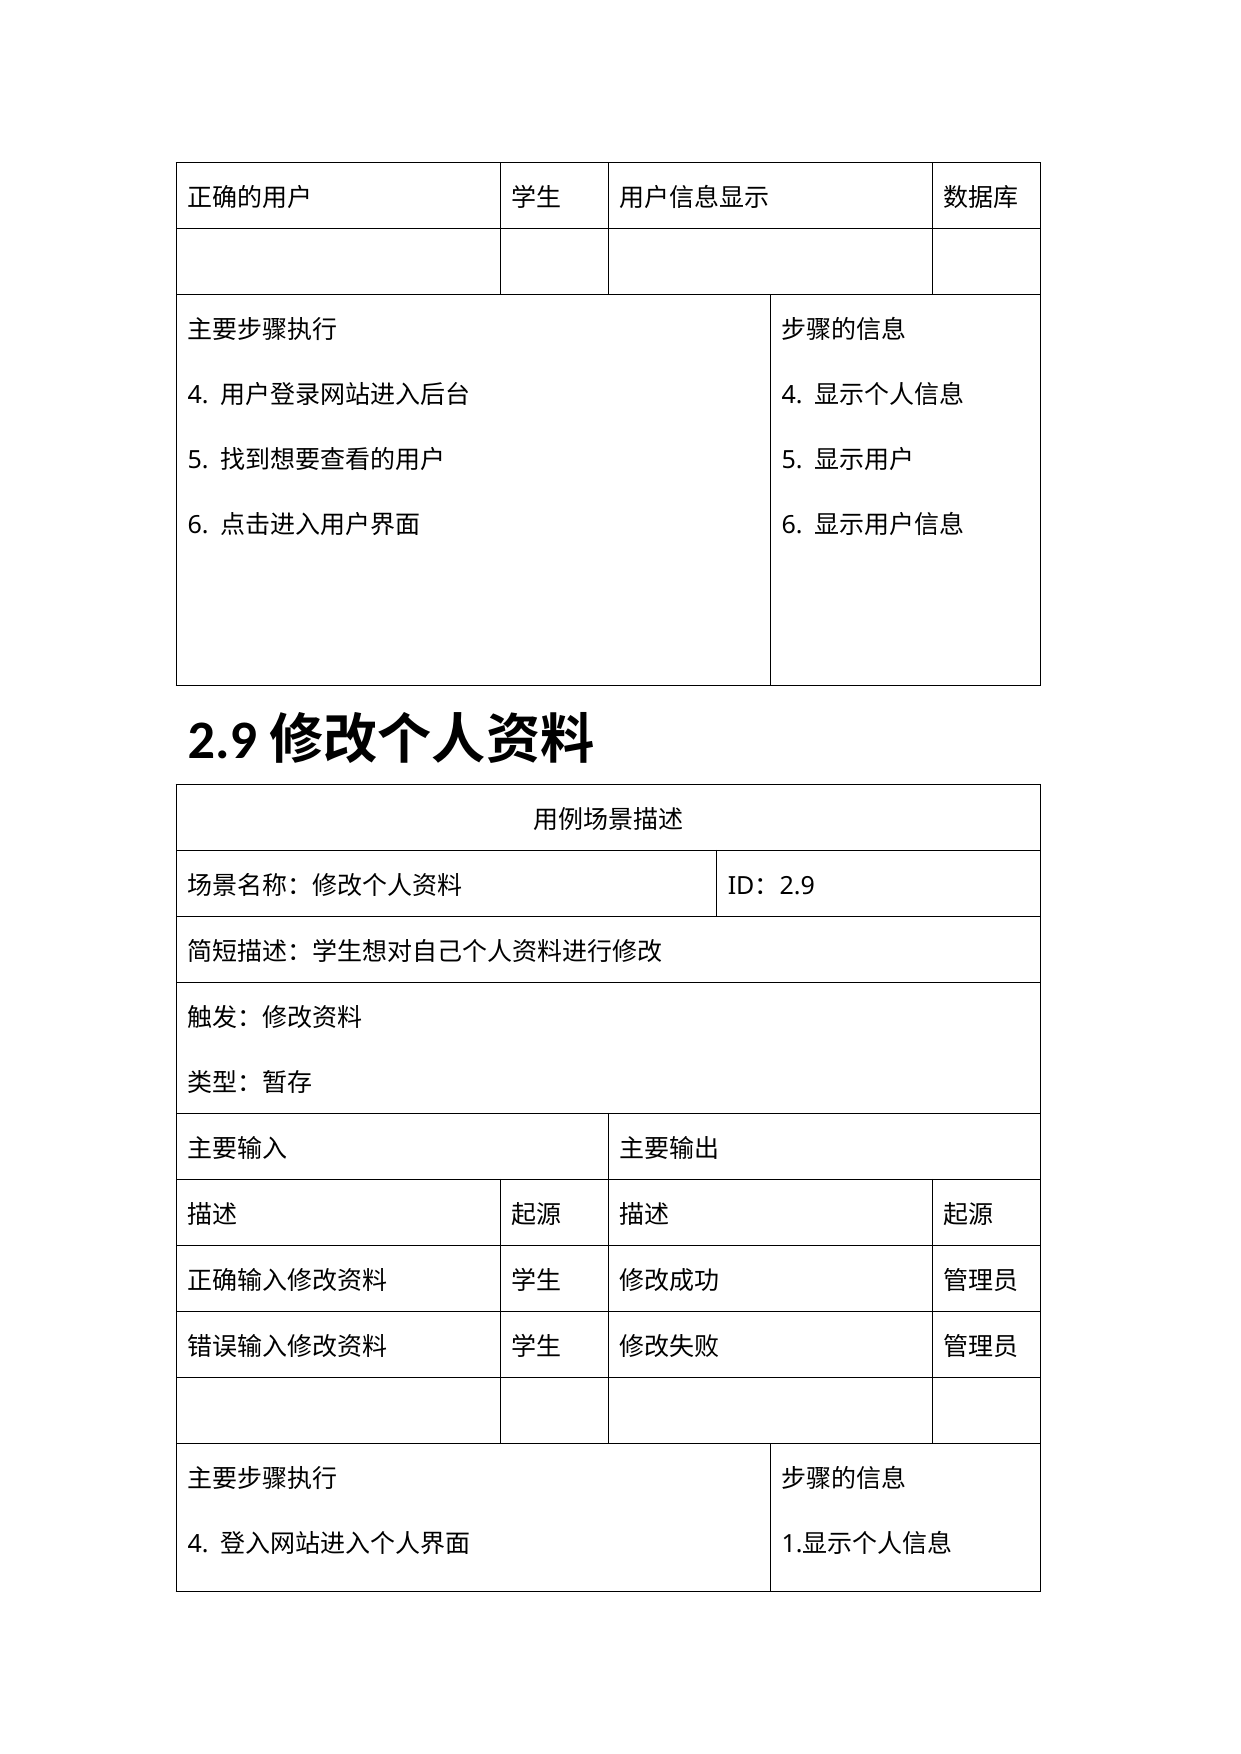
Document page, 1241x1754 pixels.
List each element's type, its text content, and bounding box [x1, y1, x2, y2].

table_cell 正确的用户 [177, 163, 500, 228]
table_cell 管理员 [933, 1312, 1040, 1377]
table_cell [501, 1378, 608, 1443]
table_cell 修改成功 [609, 1246, 932, 1311]
table_cell 学生 [501, 163, 608, 228]
table_cell 主要输出 [609, 1114, 1040, 1179]
table_cell 错误输入修改资料 [177, 1312, 500, 1377]
table_cell [933, 1378, 1040, 1443]
table_cell 触发：修改资料 类型：暂存 [177, 983, 1040, 1113]
table_cell 简短描述：学生想对自己个人资料进行修改 [177, 917, 1040, 982]
table_header 用例场景描述 [177, 785, 1040, 850]
table_cell 描述 [609, 1180, 932, 1245]
table_cell [501, 229, 608, 294]
table_cell 正确输入修改资料 [177, 1246, 500, 1311]
table_cell 主要输入 [177, 1114, 608, 1179]
table_cell 起源 [501, 1180, 608, 1245]
table_cell 场景名称：修改个人资料 [177, 851, 716, 916]
table_cell [177, 229, 500, 294]
table_cell 描述 [177, 1180, 500, 1245]
table_cell [933, 229, 1040, 294]
table_cell 步骤的信息 显示个人信息 显示用户 显示用户信息 [771, 295, 1040, 685]
table_cell 数据库 [933, 163, 1040, 228]
table_cell 用户信息显示 [609, 163, 932, 228]
table_cell ID：2.9 [717, 851, 1040, 916]
table_cell [177, 1378, 500, 1443]
text 2.9 修改个人资料 [187, 686, 1053, 784]
table_cell 修改失败 [609, 1312, 932, 1377]
table_cell 学生 [501, 1312, 608, 1377]
table_cell 管理员 [933, 1246, 1040, 1311]
table_cell [609, 229, 932, 294]
table_cell 主要步骤执行 用户登录网站进入后台 找到想要查看的用户 点击进入用户界面 [177, 295, 770, 685]
table_cell 起源 [933, 1180, 1040, 1245]
table_cell 学生 [501, 1246, 608, 1311]
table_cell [771, 1444, 1040, 1591]
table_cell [177, 1444, 770, 1591]
table_cell [609, 1378, 932, 1443]
